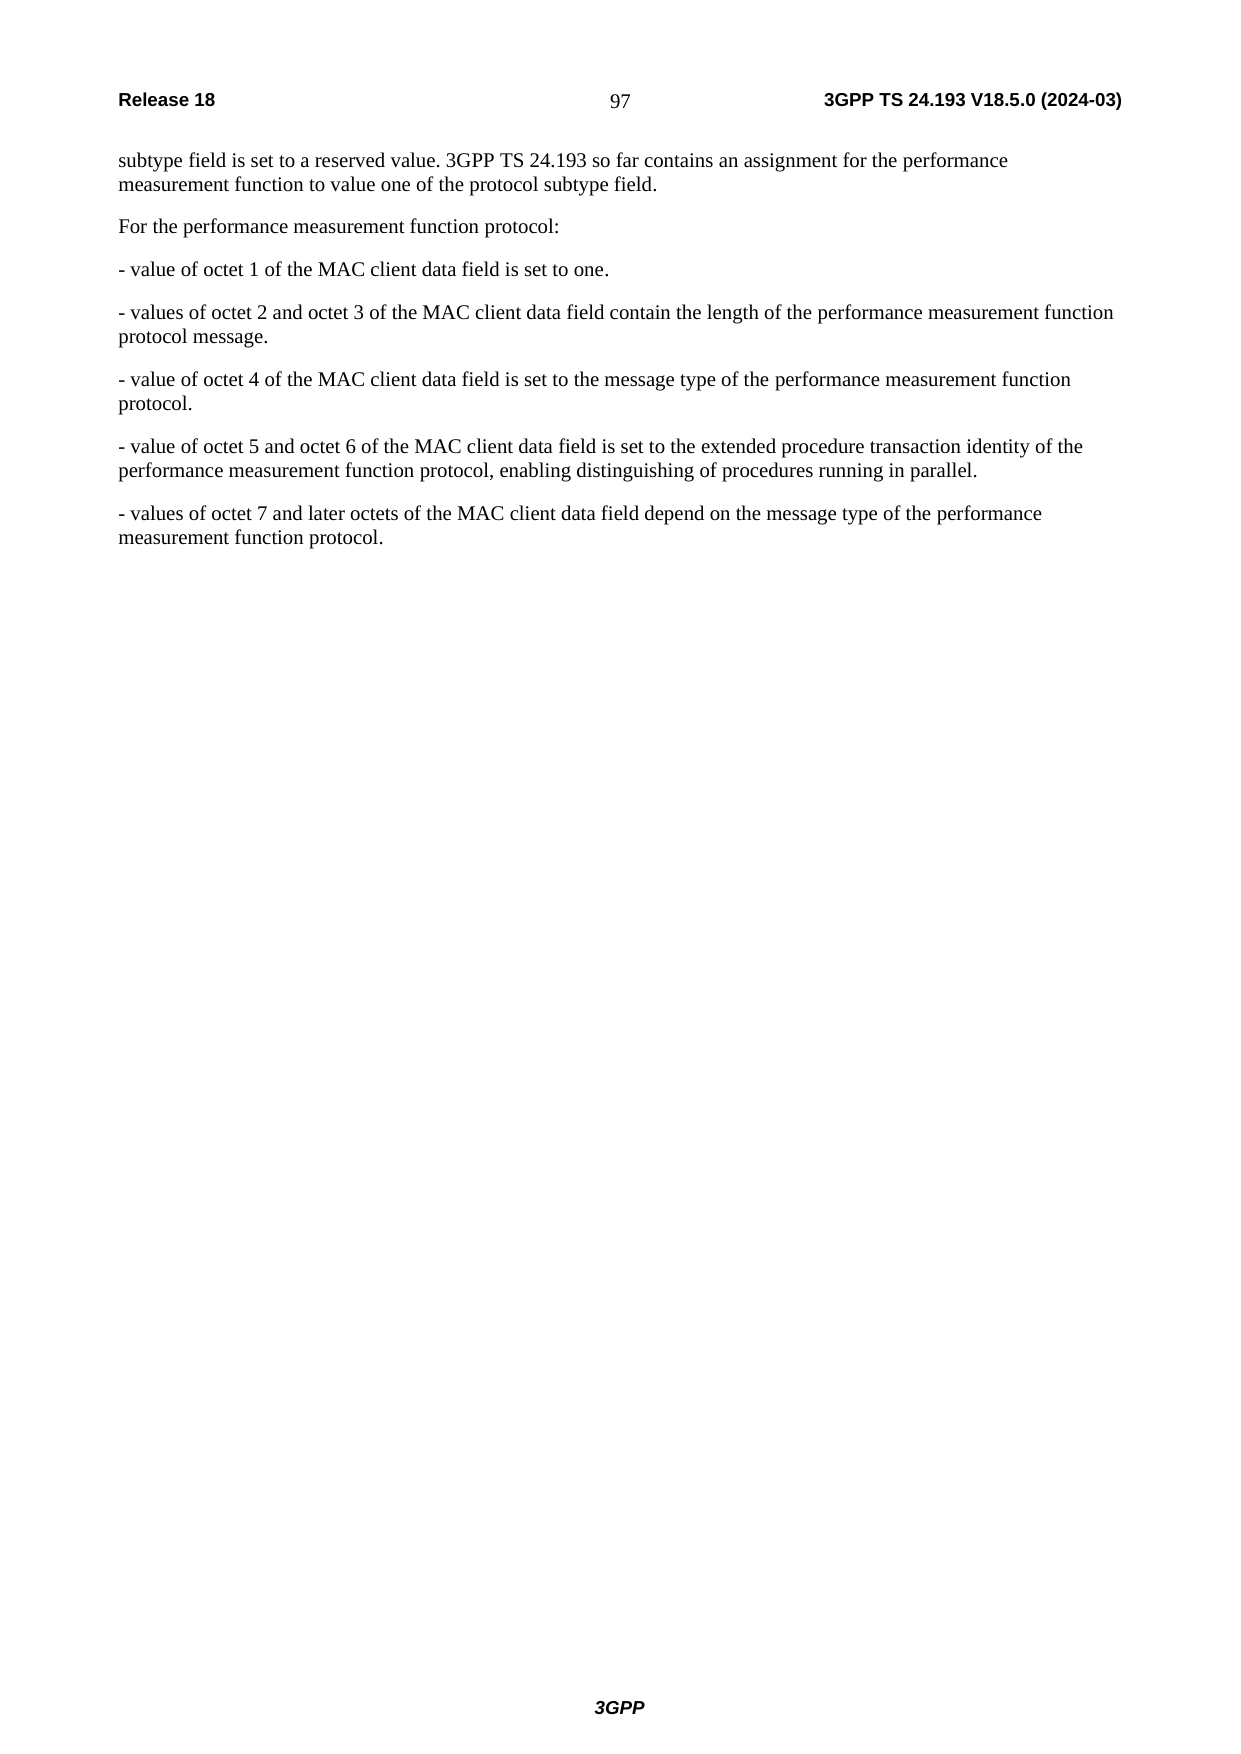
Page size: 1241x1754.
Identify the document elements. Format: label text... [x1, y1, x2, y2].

text - value of octet 4 of the MAC client data field is set to the message type of the performance measurement function protocol. [118, 367, 1122, 415]
text For the performance measurement function protocol: [118, 214, 1122, 238]
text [118, 147, 1122, 196]
text - value of octet 1 of the MAC client data field is set to one. [118, 257, 1122, 281]
text - values of octet 7 and later octets of the MAC client data field depend on the message type of the performance measurement function protocol. [118, 501, 1122, 549]
text - value of octet 5 and octet 6 of the MAC client data field is set to the extended procedure transaction identity of the performance measurement function protocol, enabling distinguishing of procedures running in parallel. [118, 434, 1122, 482]
text - values of octet 2 and octet 3 of the MAC client data field contain the length of the performance measurement function protocol message. [118, 300, 1122, 348]
